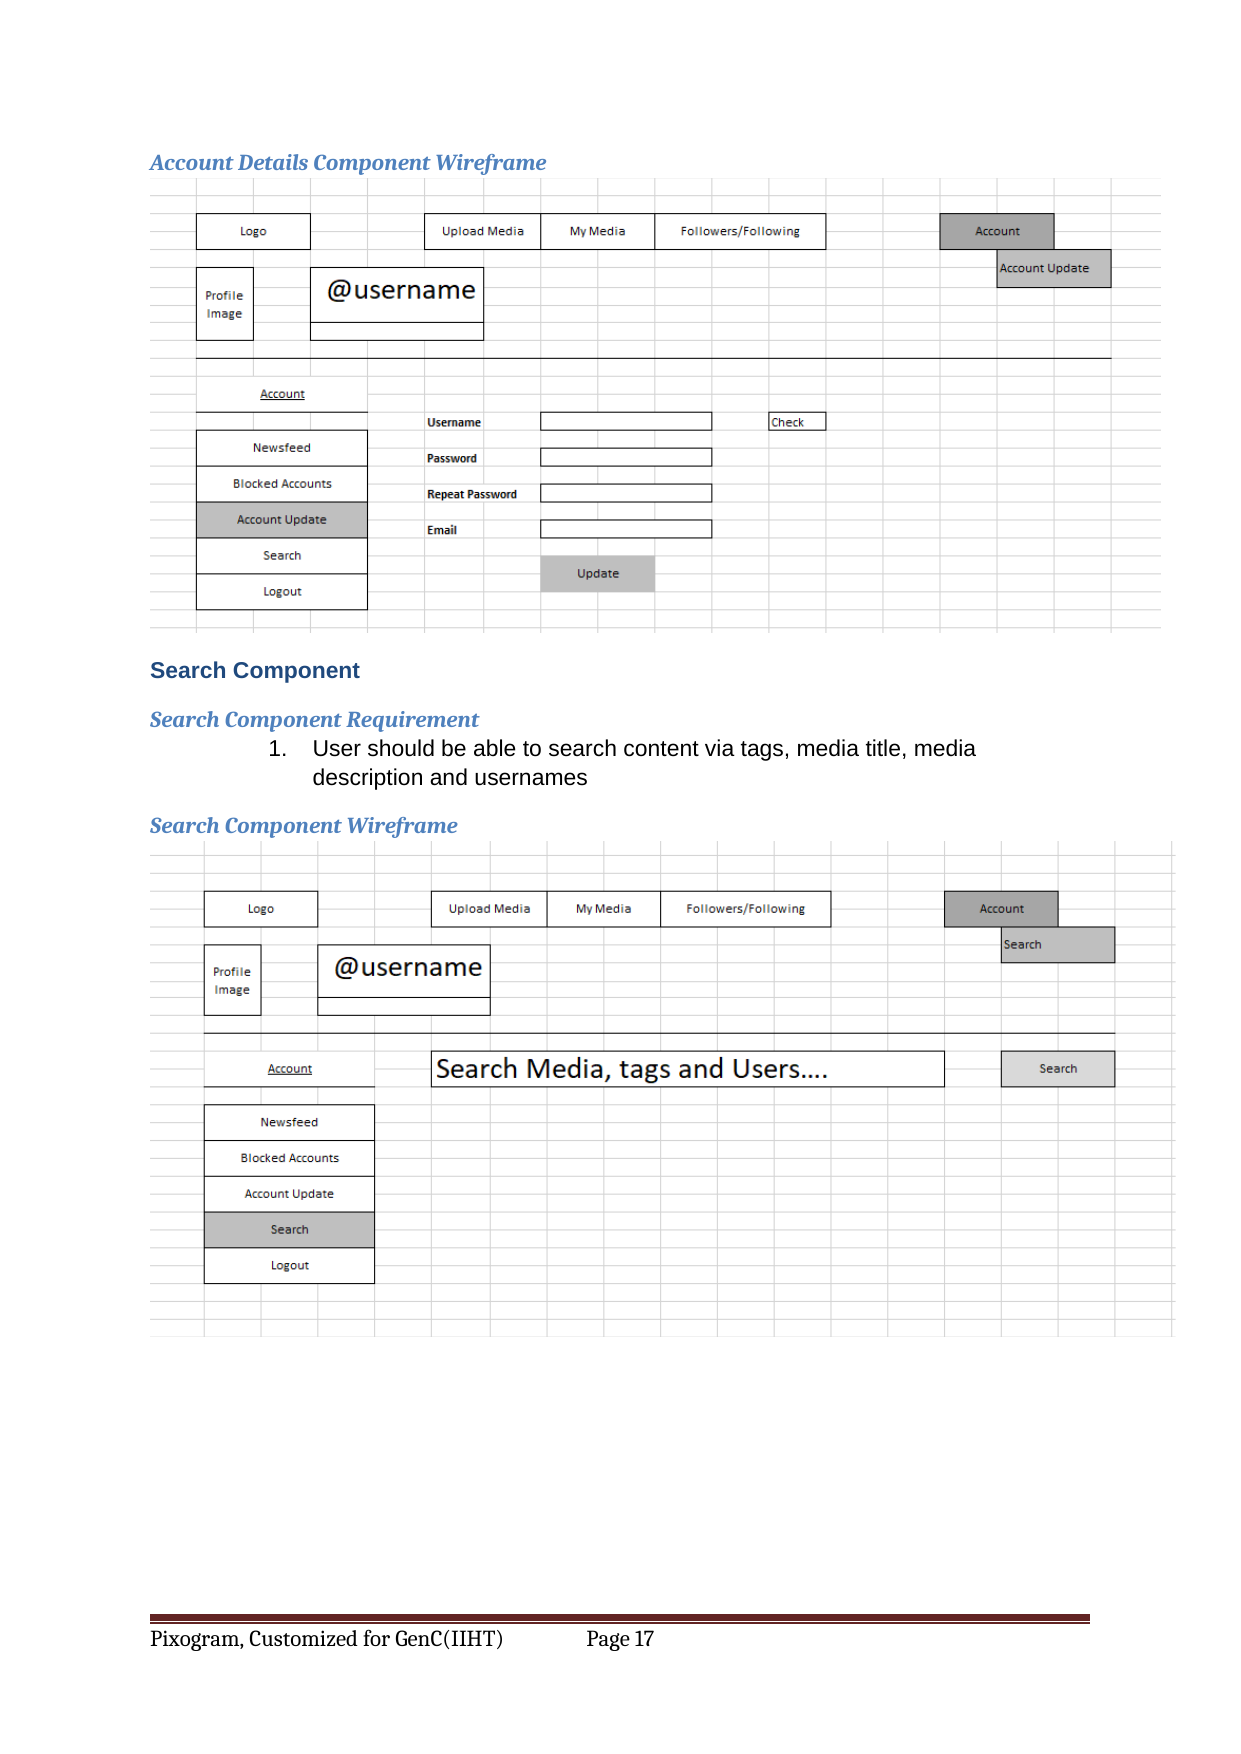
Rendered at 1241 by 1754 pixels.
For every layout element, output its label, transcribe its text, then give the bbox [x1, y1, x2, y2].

list User should be able to search content via tags, media title, media description and usernames [268, 735, 1090, 790]
picture [150, 841, 1176, 1337]
picture [150, 178, 1161, 633]
subtitle Search Component Wireframe [150, 813, 1090, 839]
subtitle Search Component Requirement [150, 707, 1090, 733]
subtitle Account Details Component Wireframe [150, 150, 1090, 176]
subtitle Search Component [150, 657, 1090, 684]
